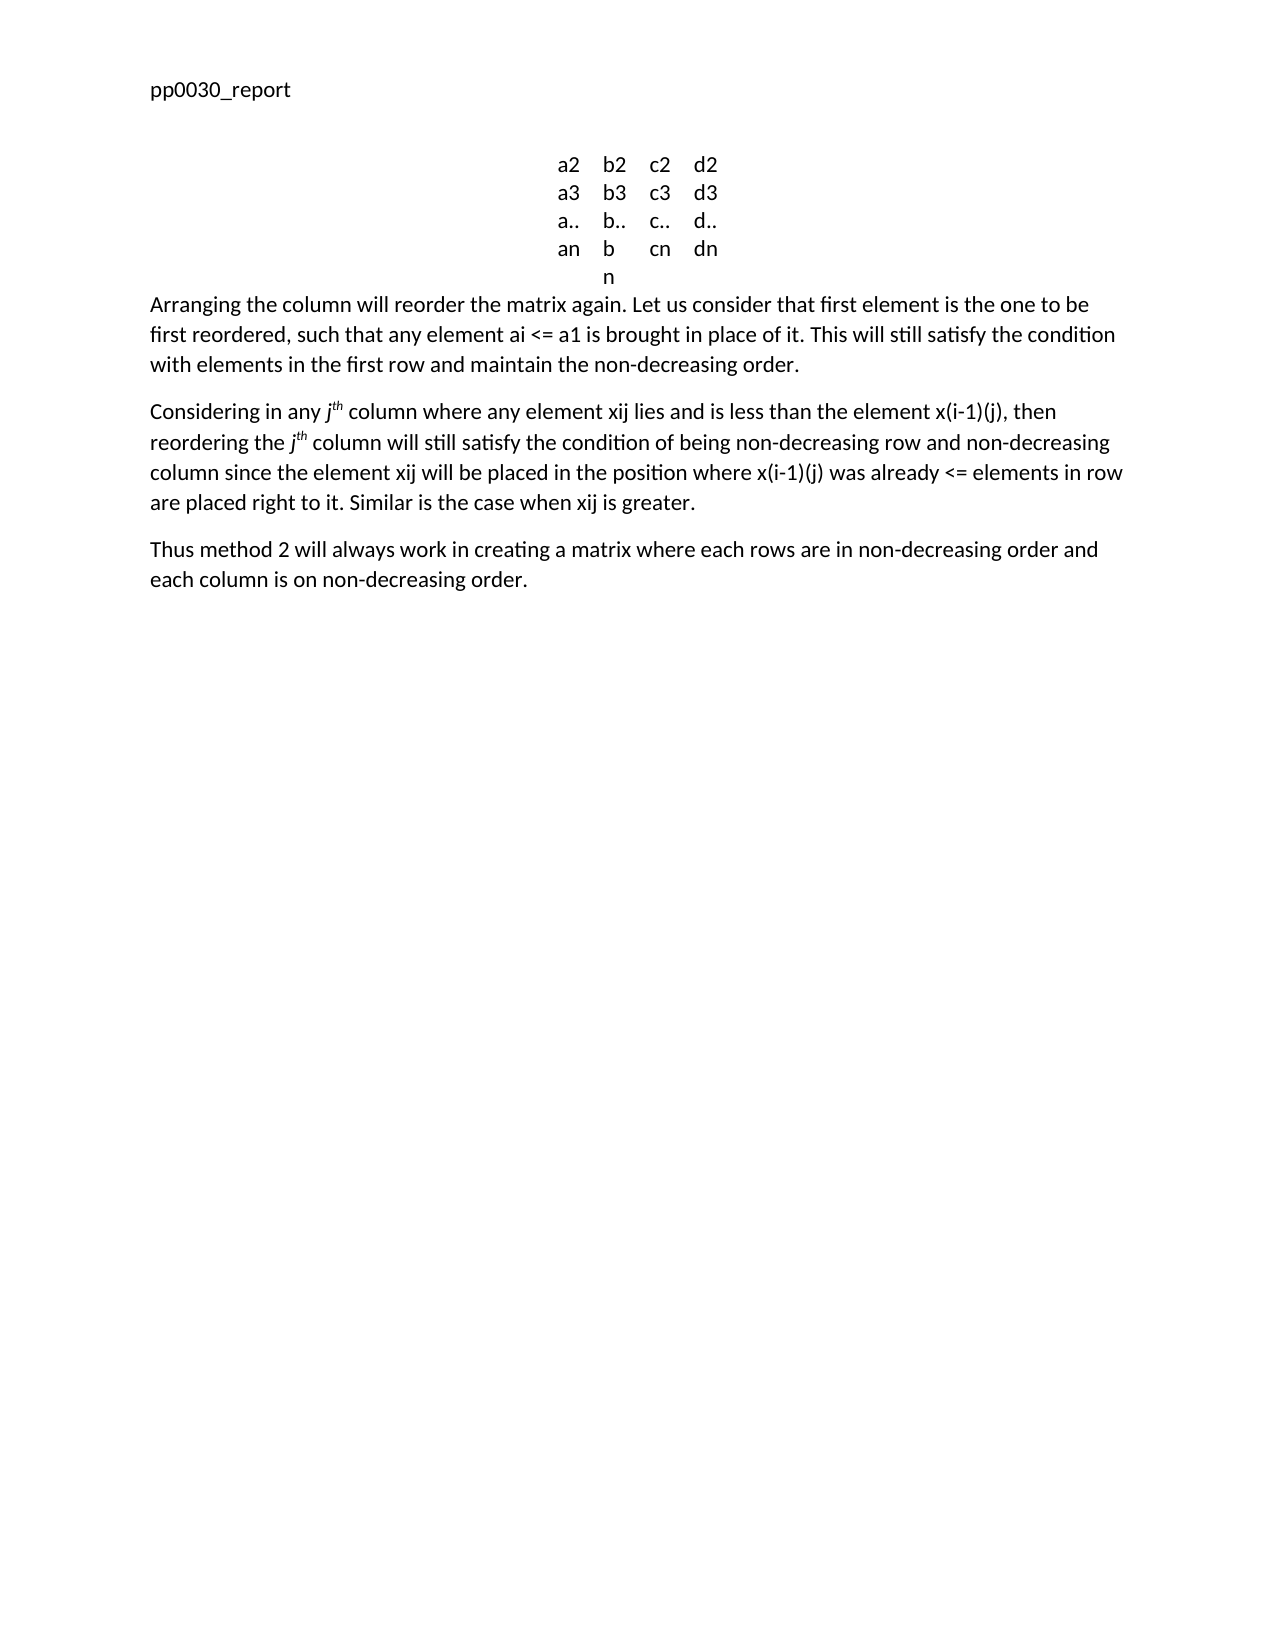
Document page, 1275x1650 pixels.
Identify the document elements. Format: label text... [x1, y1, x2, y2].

text Considering in any jth column where any element xij lies and is less than the element x(i-1)(j), then reordering the jth column will still satisfy the condition of being non-decreasing row and non-decreasing column since the element xij will be placed in the position where x(i-1)(j) was already <= elements in row are placed right to it. Similar is the case when xij is greater. [150, 397, 1125, 516]
table_cell d2 [683, 150, 729, 178]
table_cell a3 [546, 178, 591, 206]
table_cell bn [591, 234, 638, 290]
table_cell b2 [591, 150, 638, 178]
table_cell an [546, 234, 591, 290]
table_cell dn [683, 234, 729, 290]
table_cell c3 [638, 178, 682, 206]
table_cell cn [638, 234, 682, 290]
table_cell d.. [683, 206, 729, 234]
text Arranging the column will reorder the matrix again. Let us consider that first element is the one to be first reordered, such that any element ai <= a1 is brought in place of it. This will still satisfy the condition with elements in the first row and maintain the non-decreasing order. [150, 290, 1125, 378]
table_cell c2 [638, 150, 682, 178]
table_cell b.. [591, 206, 638, 234]
table_cell d3 [683, 178, 729, 206]
table_cell b3 [591, 178, 638, 206]
text Thus method 2 will always work in creating a matrix where each rows are in non-decreasing order and each column is on non-decreasing order. [150, 535, 1125, 593]
table_cell a2 [546, 150, 591, 178]
table_cell a.. [546, 206, 591, 234]
table_cell c.. [638, 206, 682, 234]
